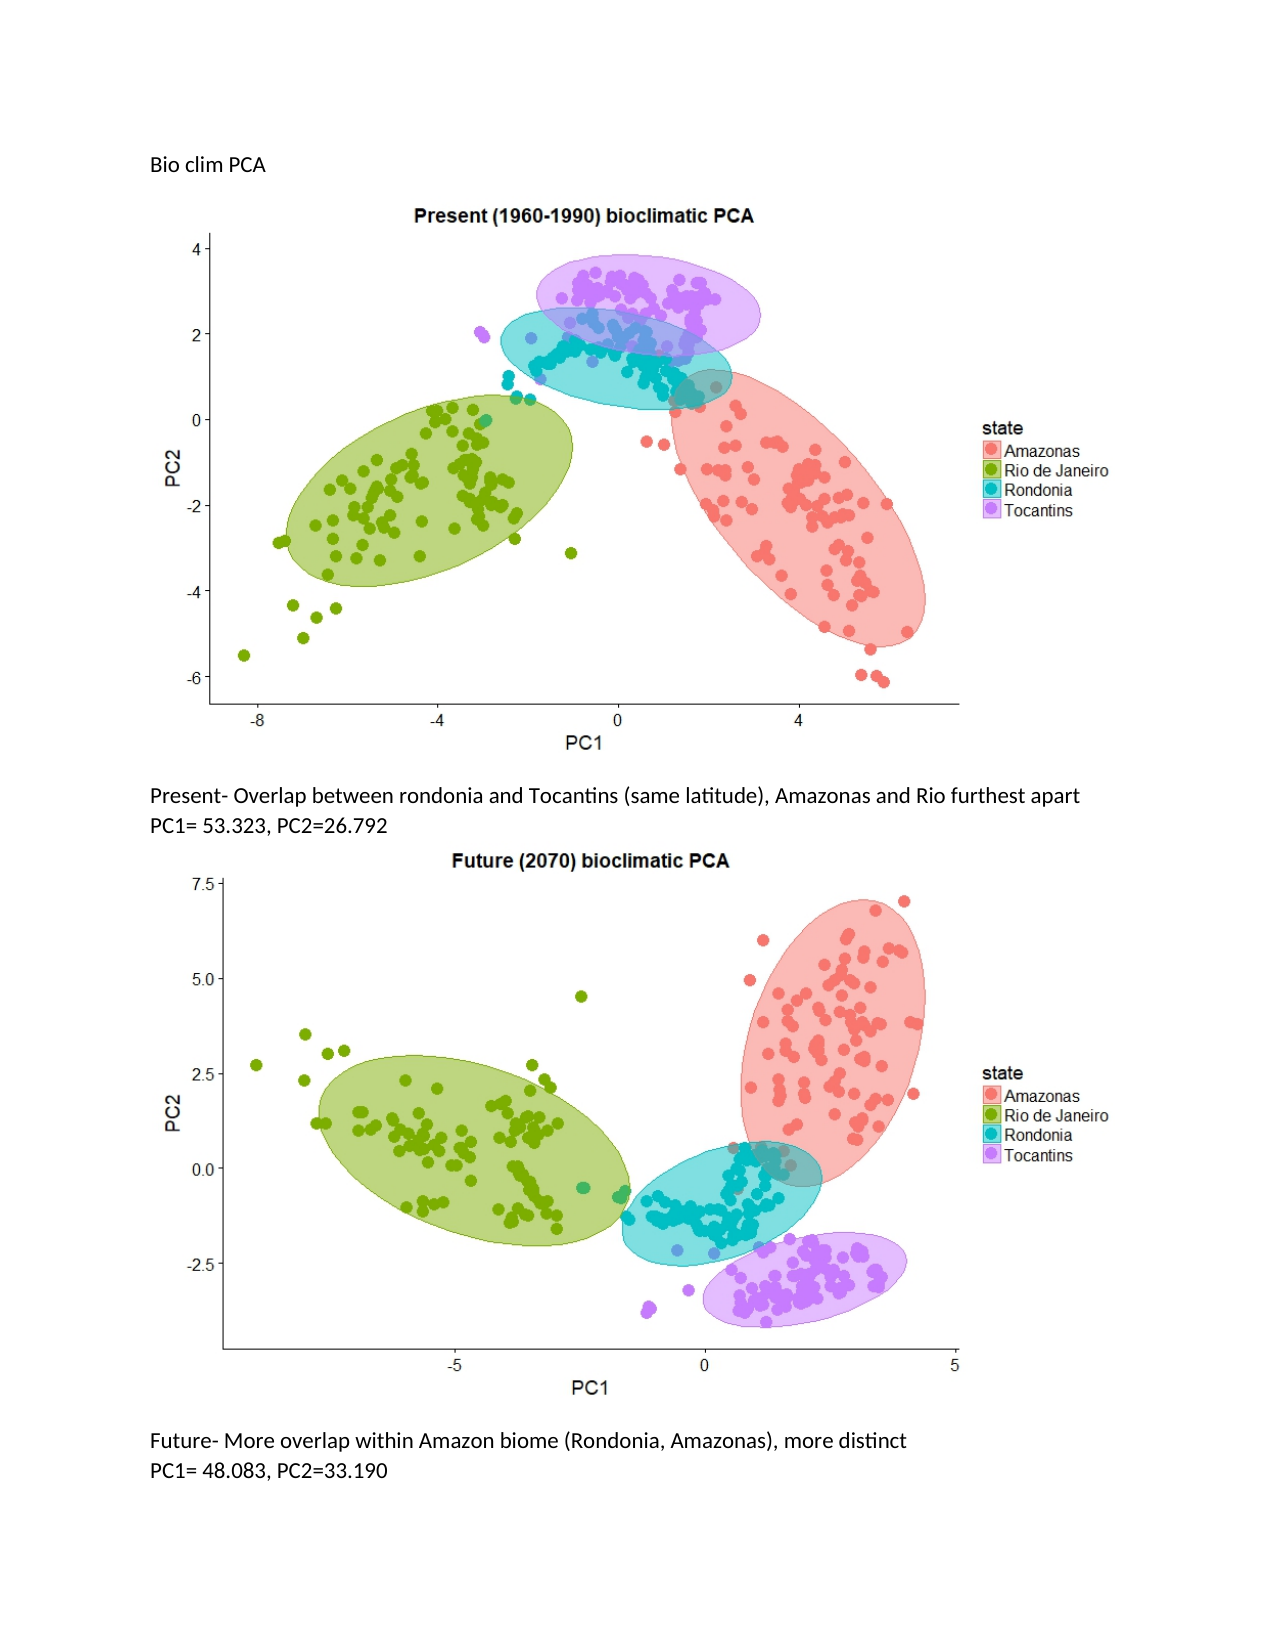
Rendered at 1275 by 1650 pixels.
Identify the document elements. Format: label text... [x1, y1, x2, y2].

picture [150, 841, 1125, 1408]
text Bio clim PCA [150, 150, 1125, 178]
text Present- Overlap between rondonia and Tocantins (same latitude), Amazonas and Rio furthest apart PC1= 53.323, PC2=26.792 [150, 781, 1125, 841]
picture [150, 196, 1125, 763]
text Future- More overlap within Amazon biome (Rondonia, Amazonas), more distinct PC1= 48.083, PC2=33.190 [150, 1426, 1125, 1484]
